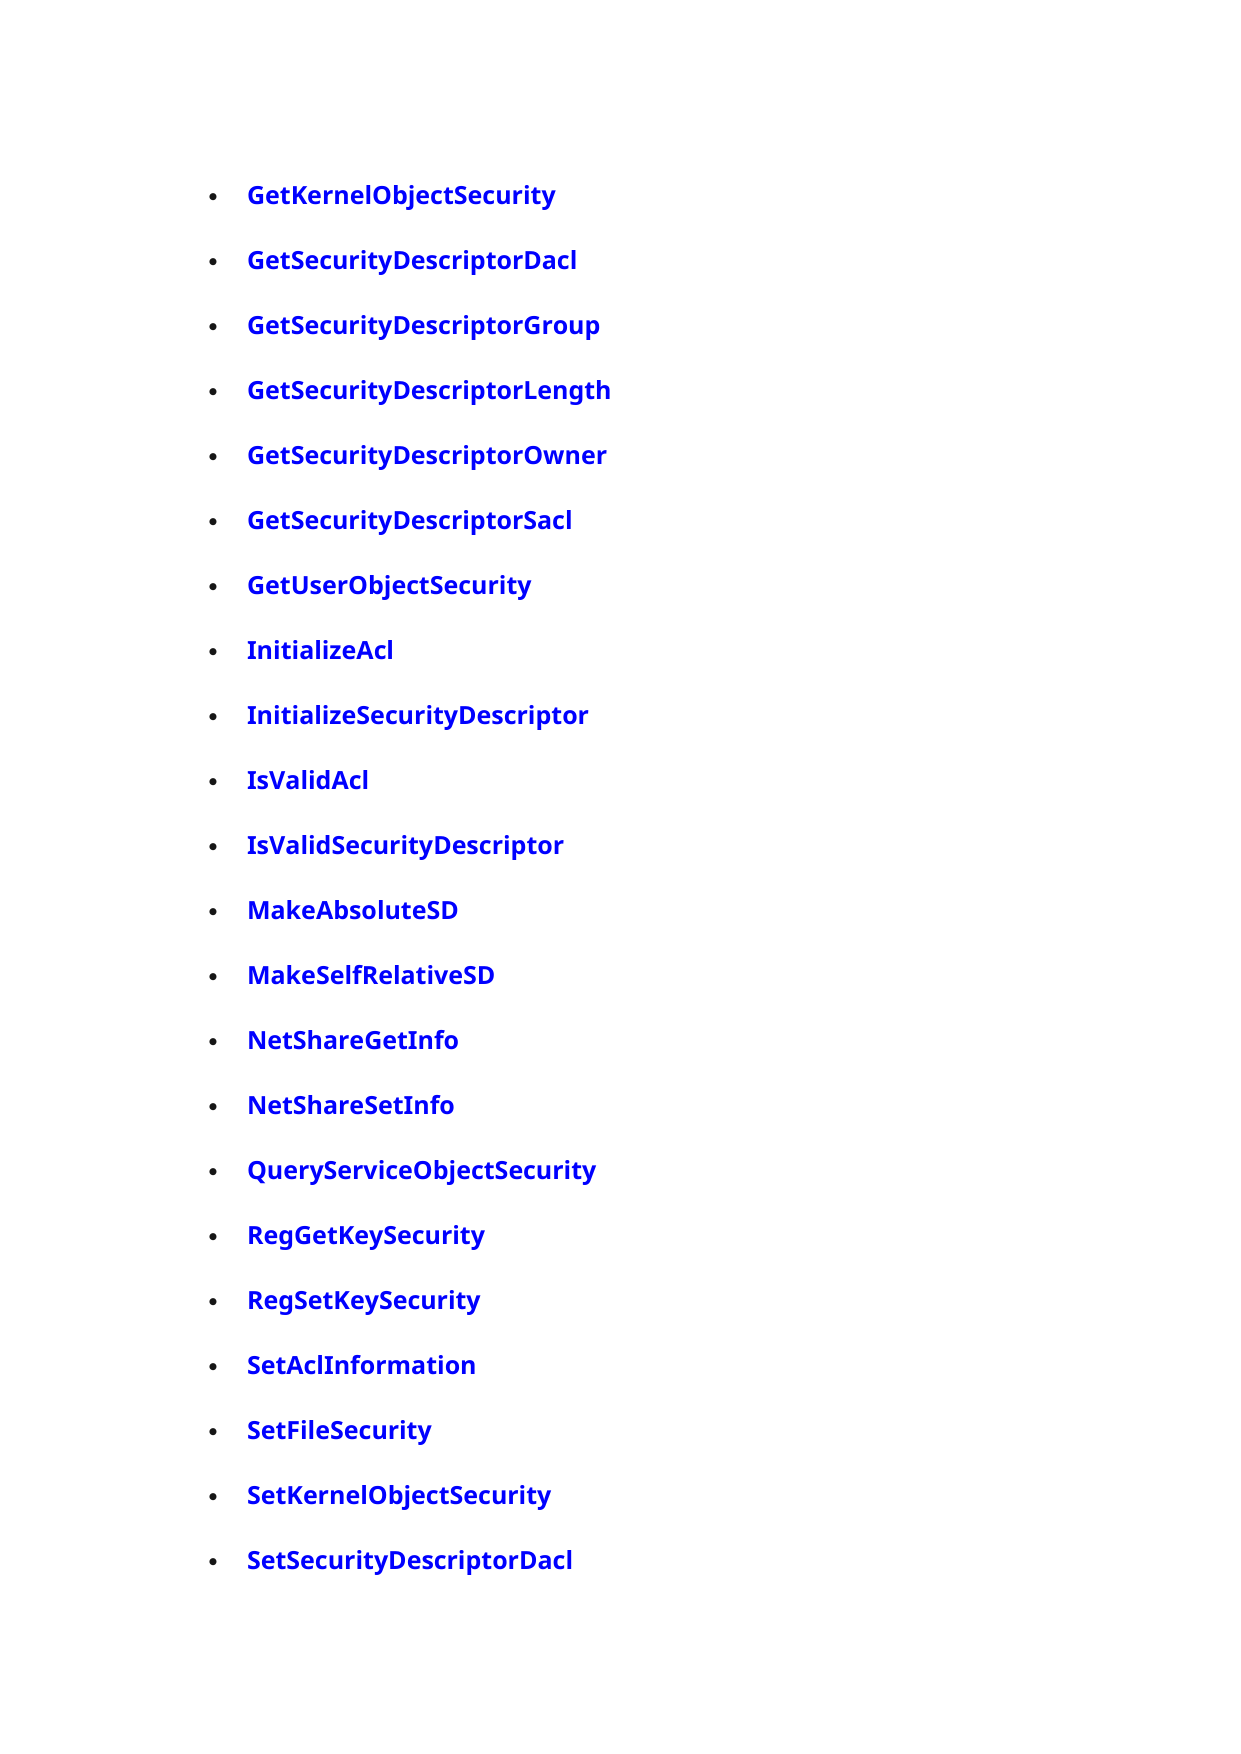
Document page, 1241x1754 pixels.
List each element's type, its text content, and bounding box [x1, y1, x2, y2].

list GetSecurityDescriptorOwner [209, 422, 1053, 487]
list NetShareGetInfo [209, 1007, 1053, 1072]
list GetUserObjectSecurity [209, 552, 1053, 617]
list InitializeAcl [209, 617, 1053, 682]
list GetKernelObjectSecurity [209, 162, 1053, 227]
list IsValidAcl [209, 747, 1053, 812]
list SetKernelObjectSecurity [209, 1462, 1053, 1527]
list RegSetKeySecurity [209, 1267, 1053, 1332]
list MakeAbsoluteSD [209, 877, 1053, 942]
list GetSecurityDescriptorSacl [209, 487, 1053, 552]
list SetFileSecurity [209, 1397, 1053, 1462]
list InitializeSecurityDescriptor [209, 682, 1053, 747]
list SetSecurityDescriptorDacl [209, 1527, 1053, 1592]
list SetAclInformation [209, 1332, 1053, 1397]
list QueryServiceObjectSecurity [209, 1137, 1053, 1202]
list GetSecurityDescriptorLength [209, 357, 1053, 422]
list RegGetKeySecurity [209, 1202, 1053, 1267]
list MakeSelfRelativeSD [209, 942, 1053, 1007]
list GetSecurityDescriptorDacl [209, 227, 1053, 292]
list NetShareSetInfo [209, 1072, 1053, 1137]
list IsValidSecurityDescriptor [209, 812, 1053, 877]
list GetSecurityDescriptorGroup [209, 292, 1053, 357]
